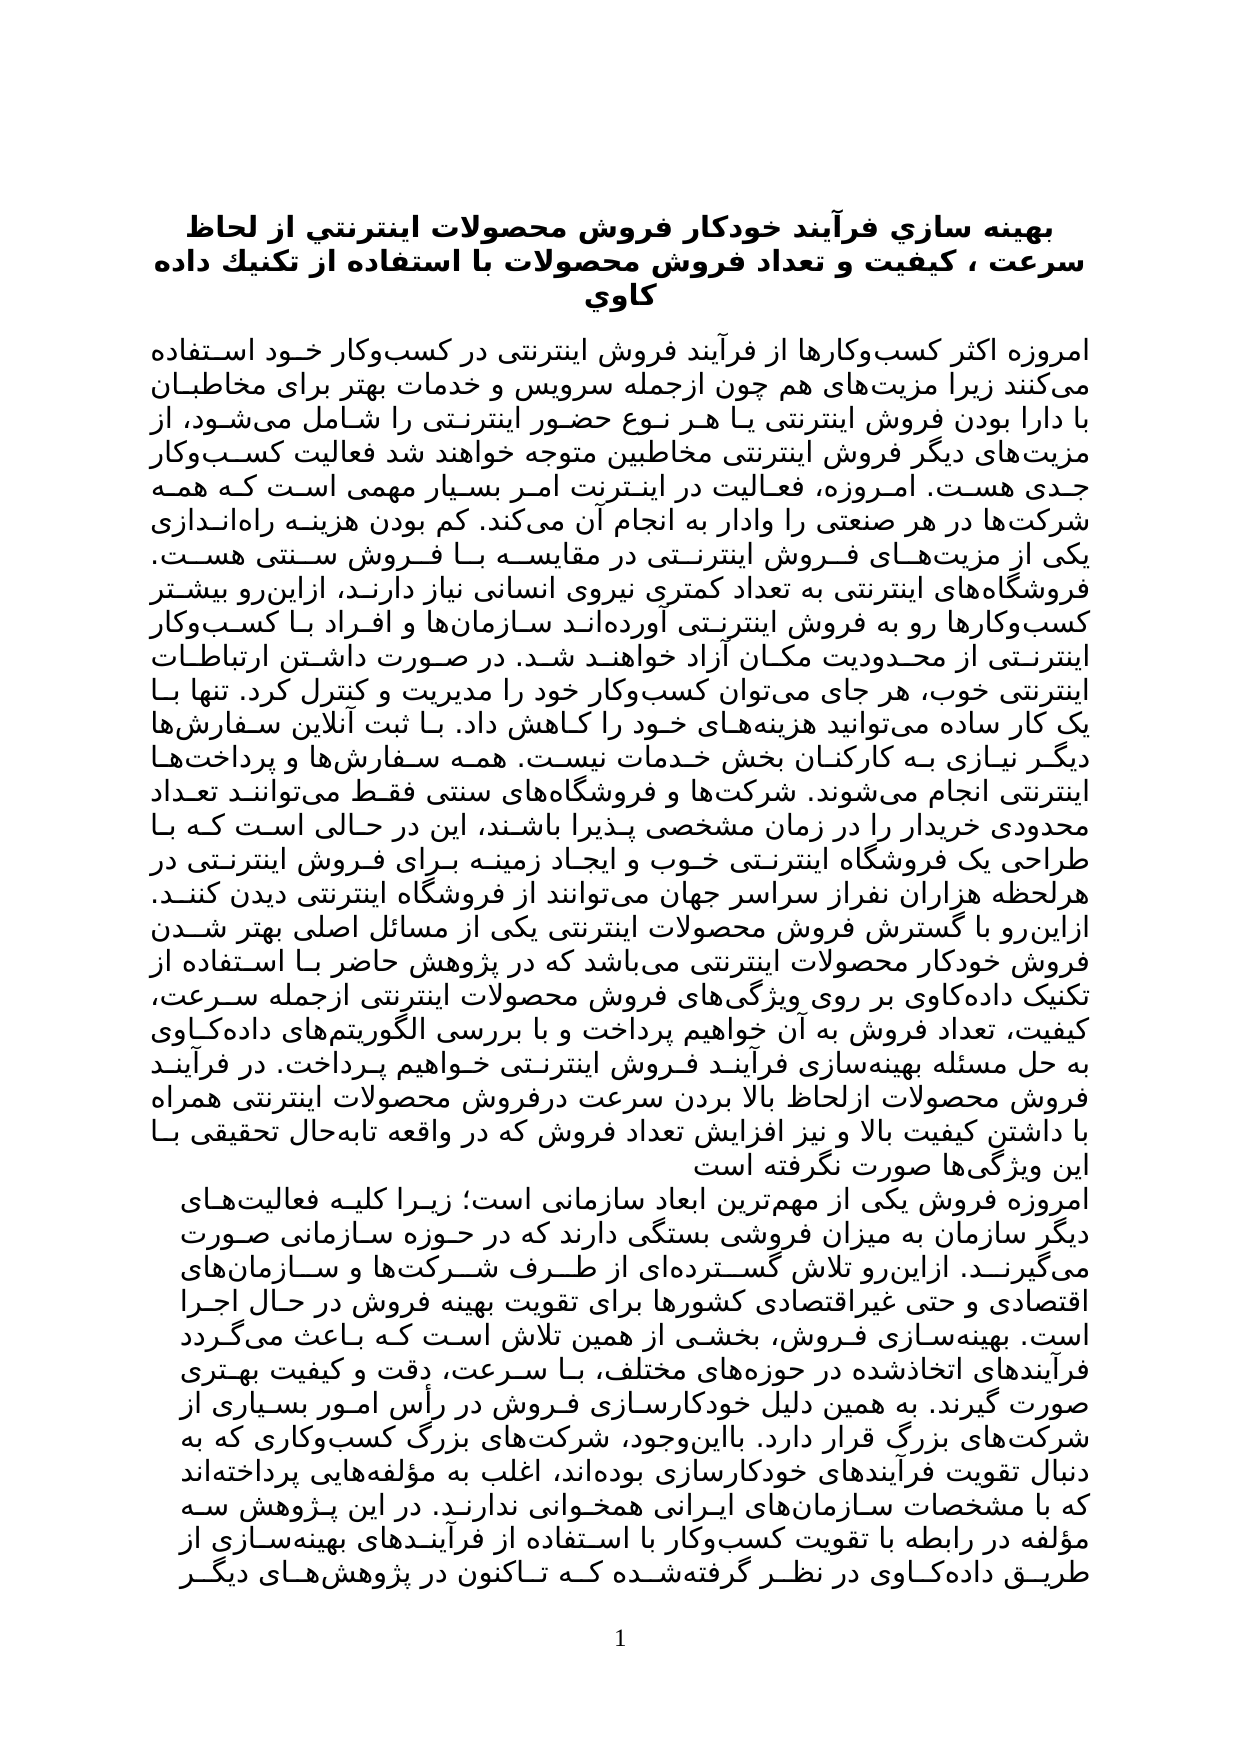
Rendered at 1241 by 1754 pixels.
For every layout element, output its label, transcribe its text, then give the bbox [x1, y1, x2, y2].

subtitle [179, 1182, 1090, 1590]
text بهينه سازي فرآيند خودكار فروش محصولات اينترنتي از لحاظ سرعت ، كيفيت و تعداد فروش محصولات با استفاده از تكنيك داده كاوي [150, 211, 1090, 312]
text امروزه اکثر کسب‌وکارها از فرآیند فروش اینترنتی در کسب‌وکار خود استفاده می‌کنند زیرا مزیت‌های هم چون ازجمله سرویس و خدمات بهتر برای مخاطبان با دارا بودن فروش اینترنتی یا هر نوع حضور اینترنتی را شامل می‌شود، از مزیت‌های دیگر فروش اینترنتی مخاطبین متوجه خواهند شد فعالیت کسب‌وکار جدی هست. امروزه، فعالیت در اینترنت امر بسیار مهمی است که همه شرکت‌ها در هر صنعتی را وادار به انجام آن می‌کند. کم بودن هزینه راه‌اندازی یکی از مزیت‌های فروش اینترنتی در مقایسه با فروش سنتی هست. فروشگاه‌های اینترنتی به تعداد کمتری نیروی انسانی نیاز دارند، ازاین‌رو بیشتر کسب‌وکارها رو به فروش اینترنتی آورده‌اند سازمان‌ها و افراد با کسب‌وکار اینترنتی از محدودیت مکان آزاد خواهند شد. در صورت داشتن ارتباطات اینترنتی خوب، هر جای می‌توان کسب‌وکار خود را مدیریت و کنترل کرد. تنها با یک کار ساده می‌توانید هزینه‌های خود را کاهش داد. با ثبت آنلاین سفارش‌ها دیگر نیازی به کارکنان بخش خدمات نیست. همه سفارش‌ها و پرداخت‌ها اینترنتی انجام می‌شوند. شرکت‌ها و فروشگاه‌های سنتی فقط می‌توانند تعداد محدودی خریدار را در زمان مشخصی پذیرا باشند، این در حالی است که با طراحی یک فروشگاه اینترنتی خوب و ایجاد زمینه برای فروش اینترنتی در هرلحظه هزاران نفراز سراسر جهان می‌توانند از فروشگاه اینترنتی دیدن کنند. ازاین‌رو با گسترش فروش محصولات اینترنتی یکی از مسائل اصلی بهتر شدن فروش خودکار محصولات اینترنتی می‌باشد که در پژوهش حاضر با استفاده از تکنیک داده‌کاوی بر روی ویژگی‌های فروش محصولات اینترنتی ازجمله سرعت، کیفیت، تعداد فروش به آن خواهیم پرداخت و با بررسی الگوریتم‌های داده‌کاوی به حل مسئله بهینه‌سازی فرآیند فروش اینترنتی خواهیم پرداخت. در فرآیند فروش محصولات ازلحاظ بالا بردن سرعت درفروش محصولات اینترنتی همراه با داشتن کیفیت بالا و نیز افزایش تعداد فروش که در واقعه تابه‌حال تحقیقی با این ویژگی‌ها صورت نگرفته است [150, 333, 1090, 1182]
